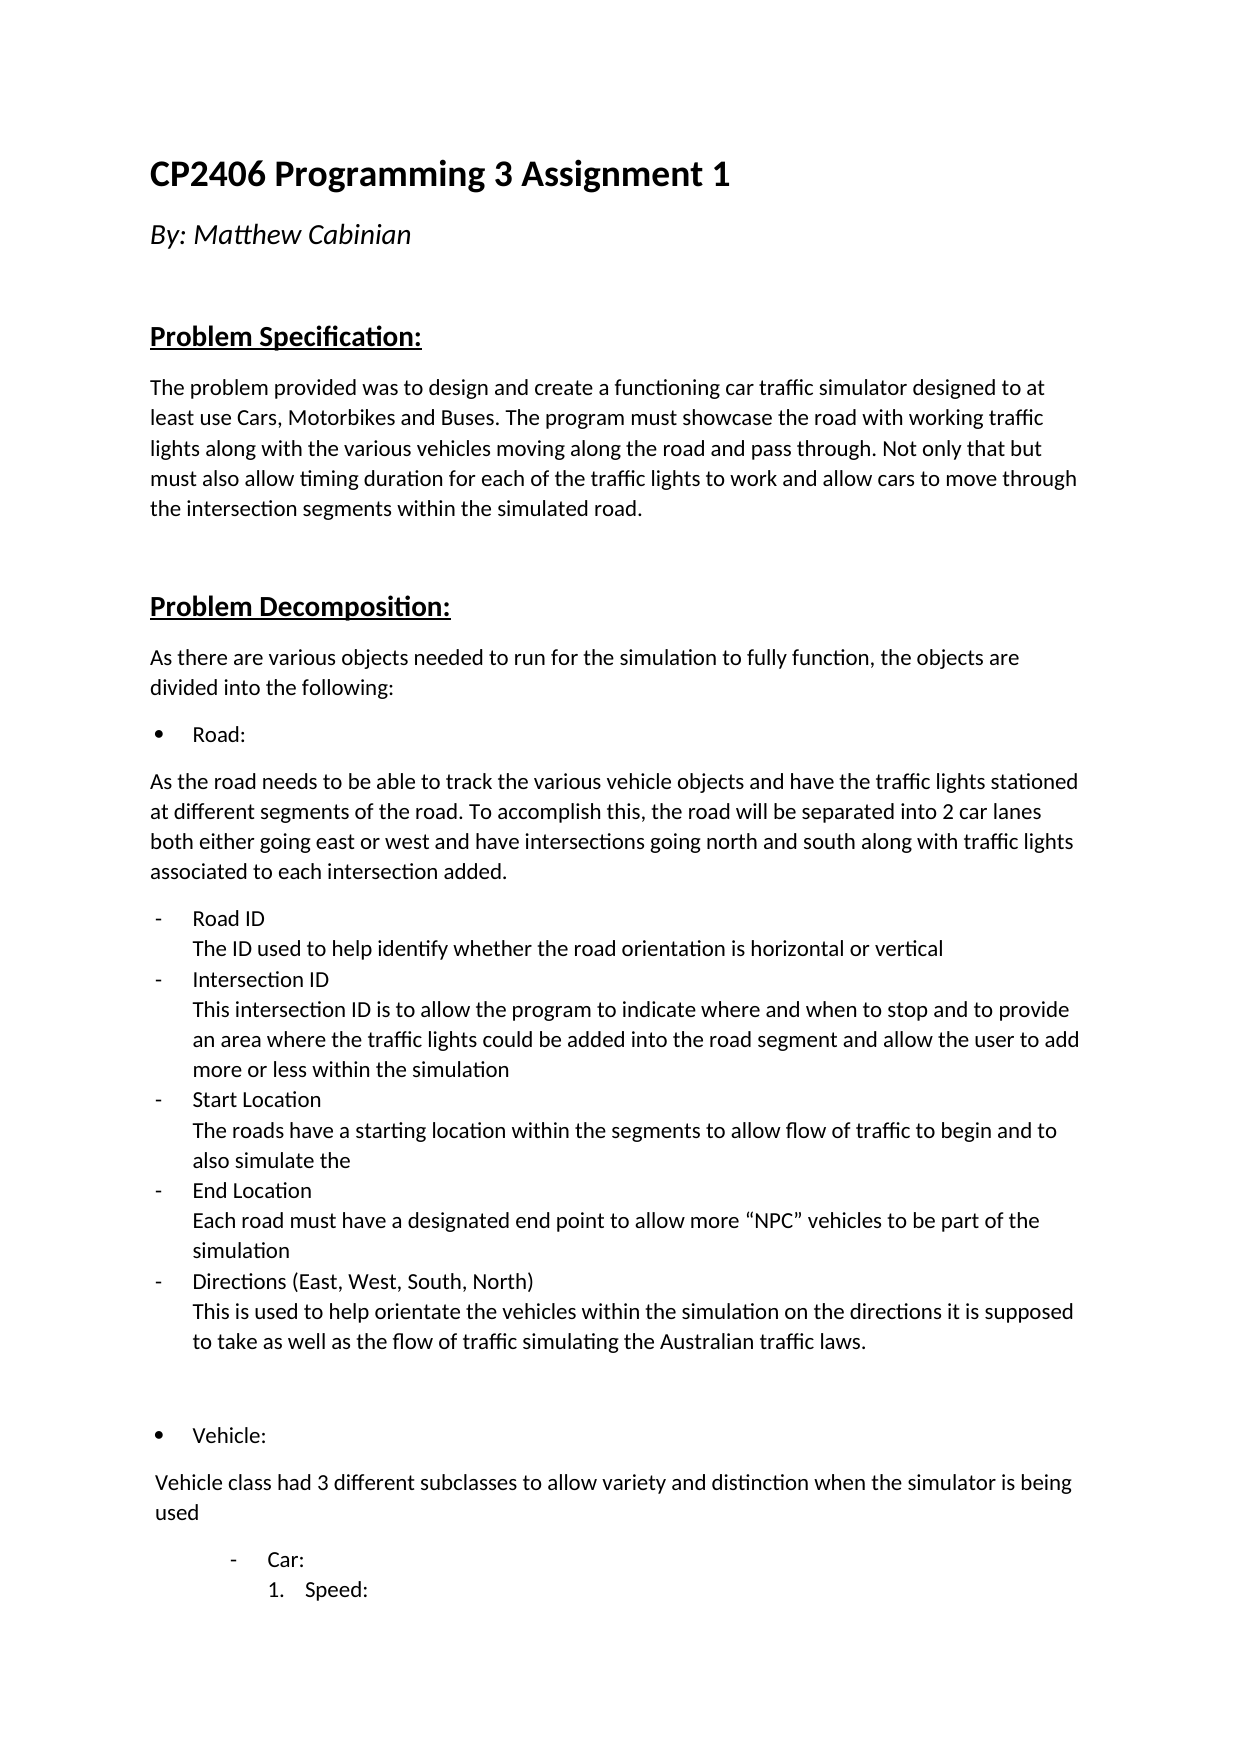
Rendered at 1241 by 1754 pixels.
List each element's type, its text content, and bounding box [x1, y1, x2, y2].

list Road: [155, 720, 1090, 748]
list Directions (East, West, South, North) [155, 1267, 1090, 1295]
text Problem Decomposition: [150, 588, 1090, 623]
list This intersection ID is to allow the program to indicate where and when to stop and to provide an area where the traffic lights could be added into the road segment and allow the user to add more or less within the simulation [192, 995, 1090, 1083]
text Vehicle class had 3 different subclasses to allow variety and distinction when the simulator is being used [155, 1468, 1090, 1526]
list The roads have a starting location within the segments to allow flow of traffic to begin and to also simulate the [192, 1116, 1090, 1174]
list Car: [230, 1545, 1090, 1573]
list End Location [155, 1176, 1090, 1204]
list Road ID [155, 904, 1090, 932]
list Start Location [155, 1086, 1090, 1114]
text Problem Specification: [150, 318, 1090, 354]
text The problem provided was to design and create a functioning car traffic simulator designed to at least use Cars, Motorbikes and Buses. The program must showcase the road with working traffic lights along with the various vehicles moving along the road and pass through. Not only that but must also allow timing duration for each of the traffic lights to work and allow cars to move through the intersection segments within the simulated road. [150, 373, 1090, 522]
list This is used to help orientate the vehicles within the simulation on the directions it is supposed to take as well as the flow of traffic simulating the Australian traffic laws. [192, 1297, 1090, 1355]
text As the road needs to be able to track the various vehicle objects and have the traffic lights stationed at different segments of the road. To accomplish this, the road will be separated into 2 car lanes both either going east or west and have intersections going north and south along with traffic lights associated to each intersection added. [150, 767, 1090, 886]
list Speed: [267, 1575, 1090, 1603]
text CP2406 Programming 3 Assignment 1 [150, 150, 1090, 196]
text As there are various objects needed to run for the simulation to fully function, the objects are divided into the following: [150, 643, 1090, 701]
text By: Matthew Cabinian [150, 216, 1090, 252]
list Vehicle: [155, 1421, 1090, 1449]
list The ID used to help identify whether the road orientation is horizontal or vertical [192, 934, 1090, 963]
list Intersection ID [155, 965, 1090, 993]
list Each road must have a designated end point to allow more “NPC” vehicles to be part of the simulation [192, 1206, 1090, 1265]
